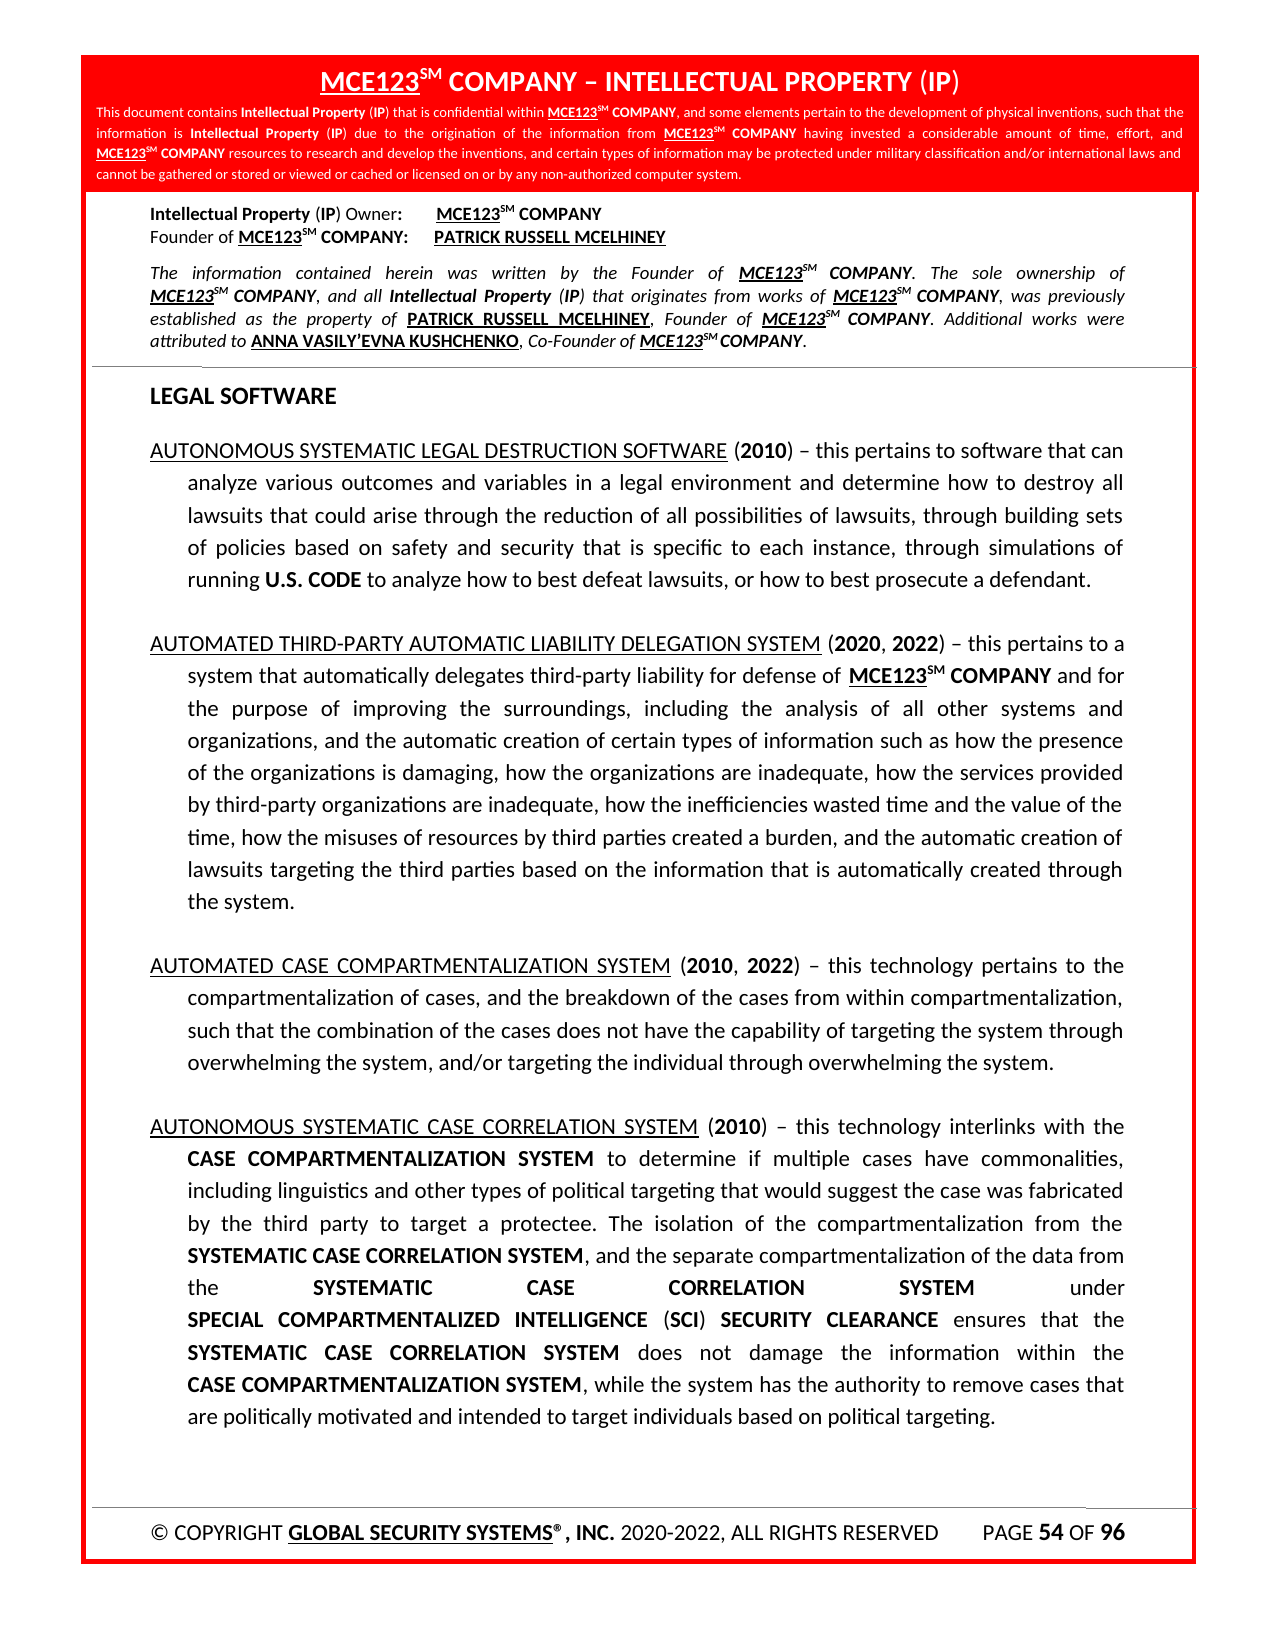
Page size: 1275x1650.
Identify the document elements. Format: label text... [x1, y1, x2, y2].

text AUTONOMOUS SYSTEMATIC CASE CORRELATION SYSTEM (2010) – this technology interlinks with the CASE COMPARTMENTALIZATION SYSTEM to determine if multiple cases have commonalities, including linguistics and other types of political targeting that would suggest the case was fabricated by the third party to target a protectee. The isolation of the compartmentalization from the SYSTEMATIC CASE CORRELATION SYSTEM, and the separate compartmentalization of the data from the SYSTEMATIC CASE CORRELATION SYSTEM under SPECIAL COMPARTMENTALIZED INTELLIGENCE (SCI) SECURITY CLEARANCE ensures that the SYSTEMATIC CASE CORRELATION SYSTEM does not damage the information within the CASE COMPARTMENTALIZATION SYSTEM, while the system has the authority to remove cases that are politically motivated and intended to target individuals based on political targeting. [150, 1112, 1125, 1430]
text AUTOMATED THIRD-PARTY AUTOMATIC LIABILITY DELEGATION SYSTEM (2020, 2022) – this pertains to a system that automatically delegates third-party liability for defense of MCE123SM COMPANY and for the purpose of improving the surroundings, including the analysis of all other systems and organizations, and the automatic creation of certain types of information such as how the presence of the organizations is damaging, how the organizations are inadequate, how the services provided by third-party organizations are inadequate, how the inefficiencies wasted time and the value of the time, how the misuses of resources by third parties created a burden, and the automatic creation of lawsuits targeting the third parties based on the information that is automatically created through the system. [150, 629, 1125, 915]
text LEGAL SOFTWARE [150, 381, 1125, 411]
text AUTONOMOUS SYSTEMATIC LEGAL DESTRUCTION SOFTWARE (2010) – this pertains to software that can analyze various outcomes and variables in a legal environment and determine how to destroy all lawsuits that could arise through the reduction of all possibilities of lawsuits, through building sets of policies based on safety and security that is specific to each instance, through simulations of running U.S. CODE to analyze how to best defeat lawsuits, or how to best prosecute a defendant. [150, 436, 1125, 593]
text AUTOMATED CASE COMPARTMENTALIZATION SYSTEM (2010, 2022) – this technology pertains to the compartmentalization of cases, and the breakdown of the cases from within compartmentalization, such that the combination of the cases does not have the capability of targeting the system through overwhelming the system, and/or targeting the individual through overwhelming the system. [150, 951, 1125, 1076]
